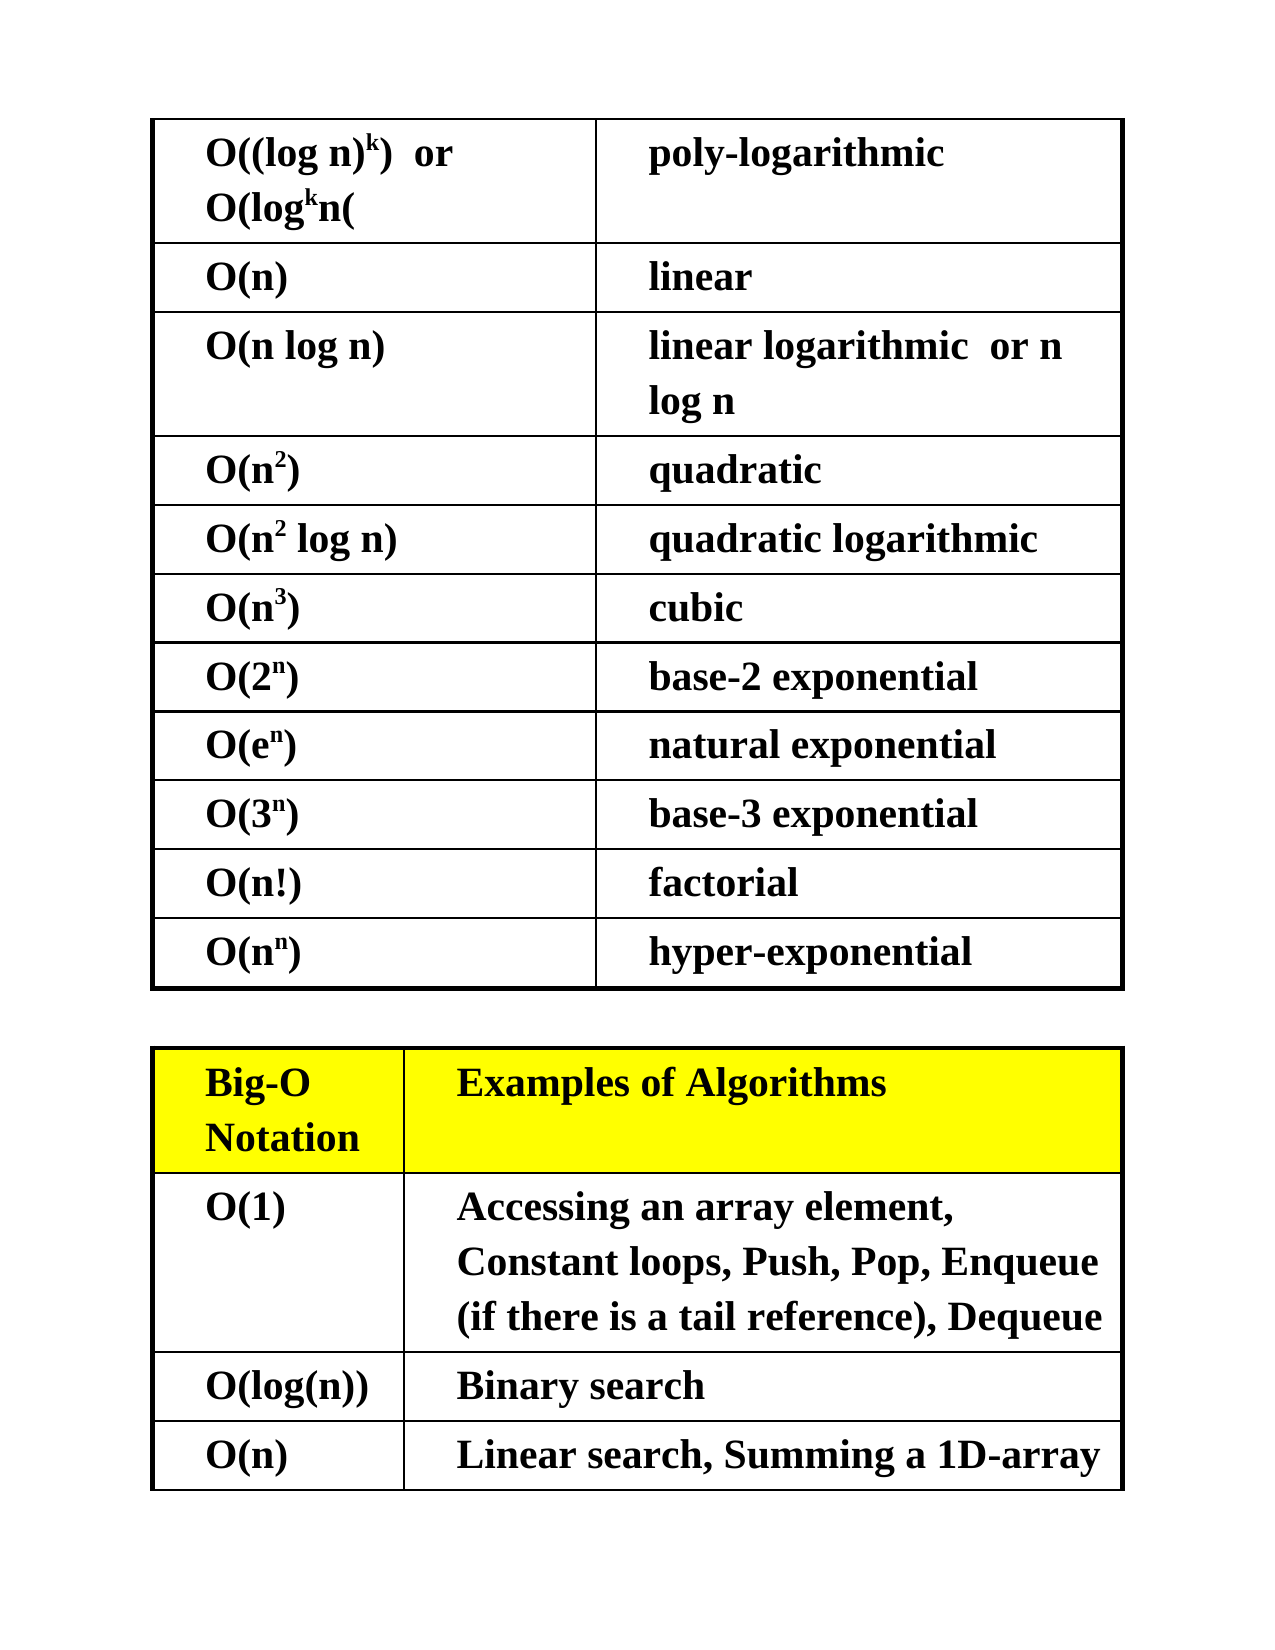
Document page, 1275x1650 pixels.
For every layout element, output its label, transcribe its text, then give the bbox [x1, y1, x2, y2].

table_cell O(n) [155, 244, 595, 311]
table_cell O(en) [155, 713, 595, 779]
table_cell Accessing an array element, Constant loops, Push, Pop, Enqueue (if there is a tail reference), Dequeue [405, 1174, 1120, 1351]
table_cell Binary search [405, 1353, 1120, 1420]
table_cell factorial [597, 850, 1120, 917]
table_cell linear [597, 244, 1120, 311]
table_cell O(1) [155, 1174, 403, 1351]
table_cell quadratic [597, 437, 1120, 504]
table_cell linear logarithmic or n log n [597, 313, 1120, 435]
table_cell cubic [597, 575, 1120, 641]
table_cell O(n3) [155, 575, 595, 641]
table_cell base-3 exponential [597, 781, 1120, 848]
table_cell Linear search, Summing a 1D-array [405, 1422, 1120, 1489]
table_cell O(log(n)) [155, 1353, 403, 1420]
table_cell O((log n)k) or O(logkn( [155, 120, 595, 242]
table_cell O(n2 log n) [155, 506, 595, 573]
table_cell O(3n) [155, 781, 595, 848]
table_cell quadratic logarithmic [597, 506, 1120, 573]
table_cell natural exponential [597, 713, 1120, 779]
table_cell O(n) [155, 1422, 403, 1489]
table_cell base-2 exponential [597, 644, 1120, 710]
table_header Examples of Algorithms [405, 1050, 1120, 1172]
table_cell O(n2) [155, 437, 595, 504]
table_cell O(n log n) [155, 313, 595, 435]
table_cell O(n!) [155, 850, 595, 917]
table_header Big-O Notation [155, 1050, 403, 1172]
table_cell O(2n) [155, 644, 595, 710]
table_cell hyper-exponential [597, 919, 1120, 986]
table_cell poly-logarithmic [597, 120, 1120, 242]
table_cell O(nn) [155, 919, 595, 986]
